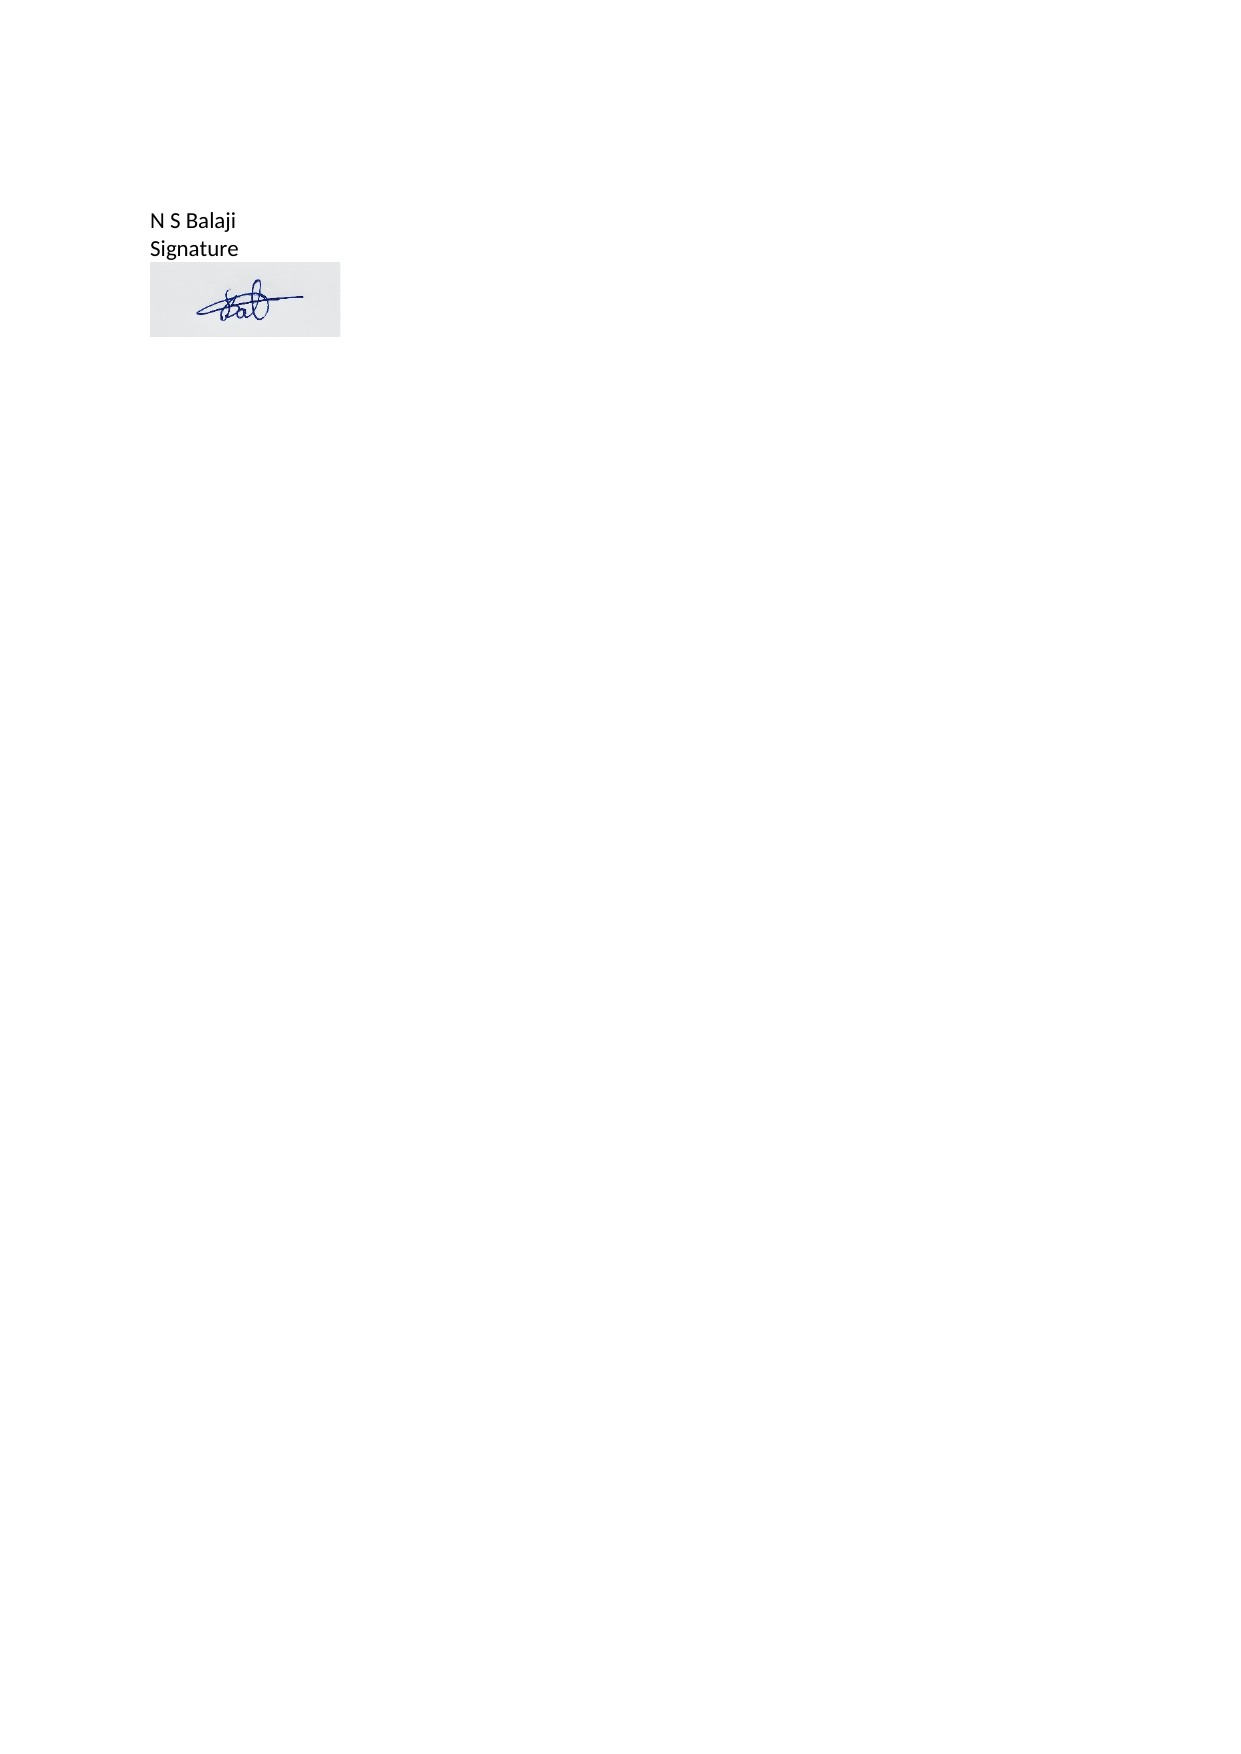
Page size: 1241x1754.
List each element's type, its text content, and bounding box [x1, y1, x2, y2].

text Signature [150, 234, 1090, 262]
text N S Balaji [150, 150, 1090, 234]
picture [150, 262, 341, 337]
